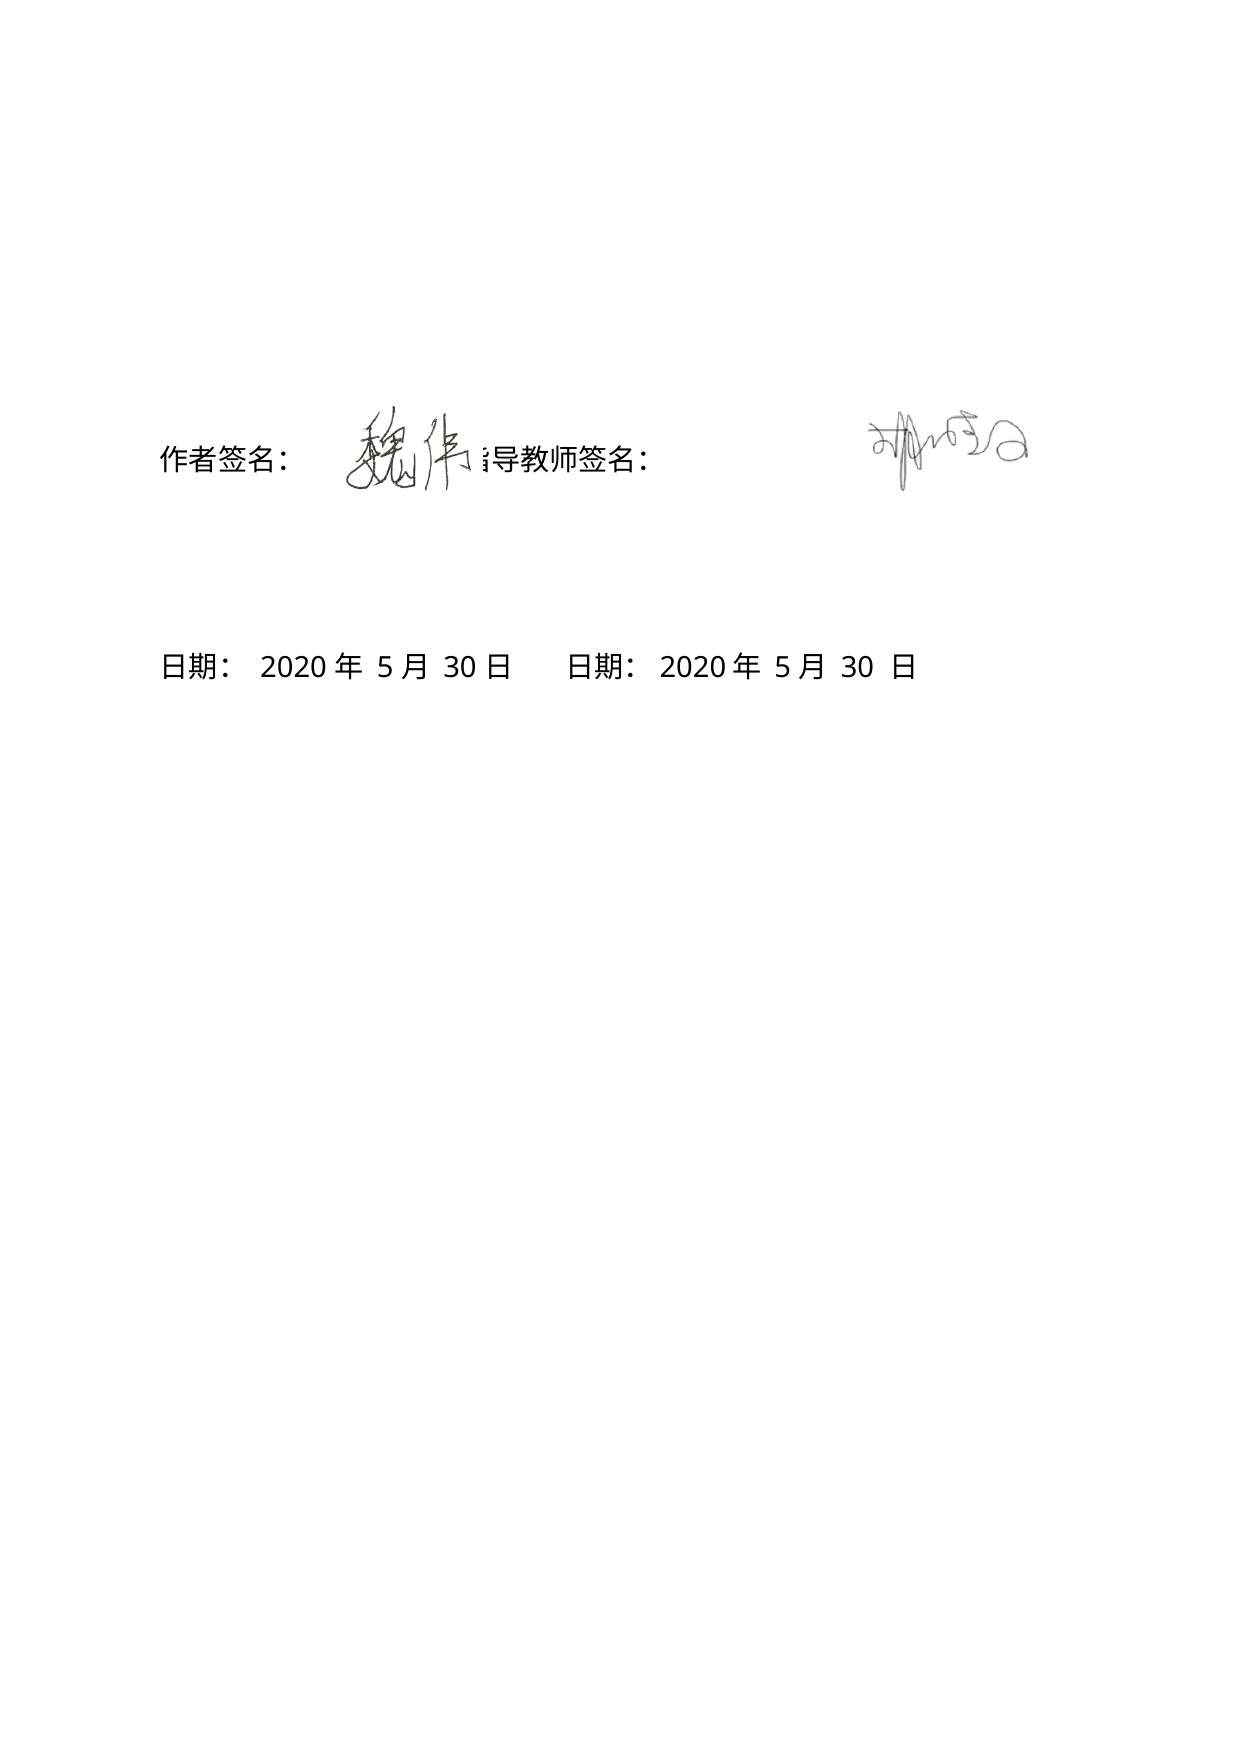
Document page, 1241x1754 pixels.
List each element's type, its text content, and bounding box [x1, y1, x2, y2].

text 日期： 2020 年 5 月 30 日 日期： 2020年 5 月 30 日 [159, 623, 1081, 706]
picture [860, 405, 1047, 491]
picture [336, 403, 483, 491]
